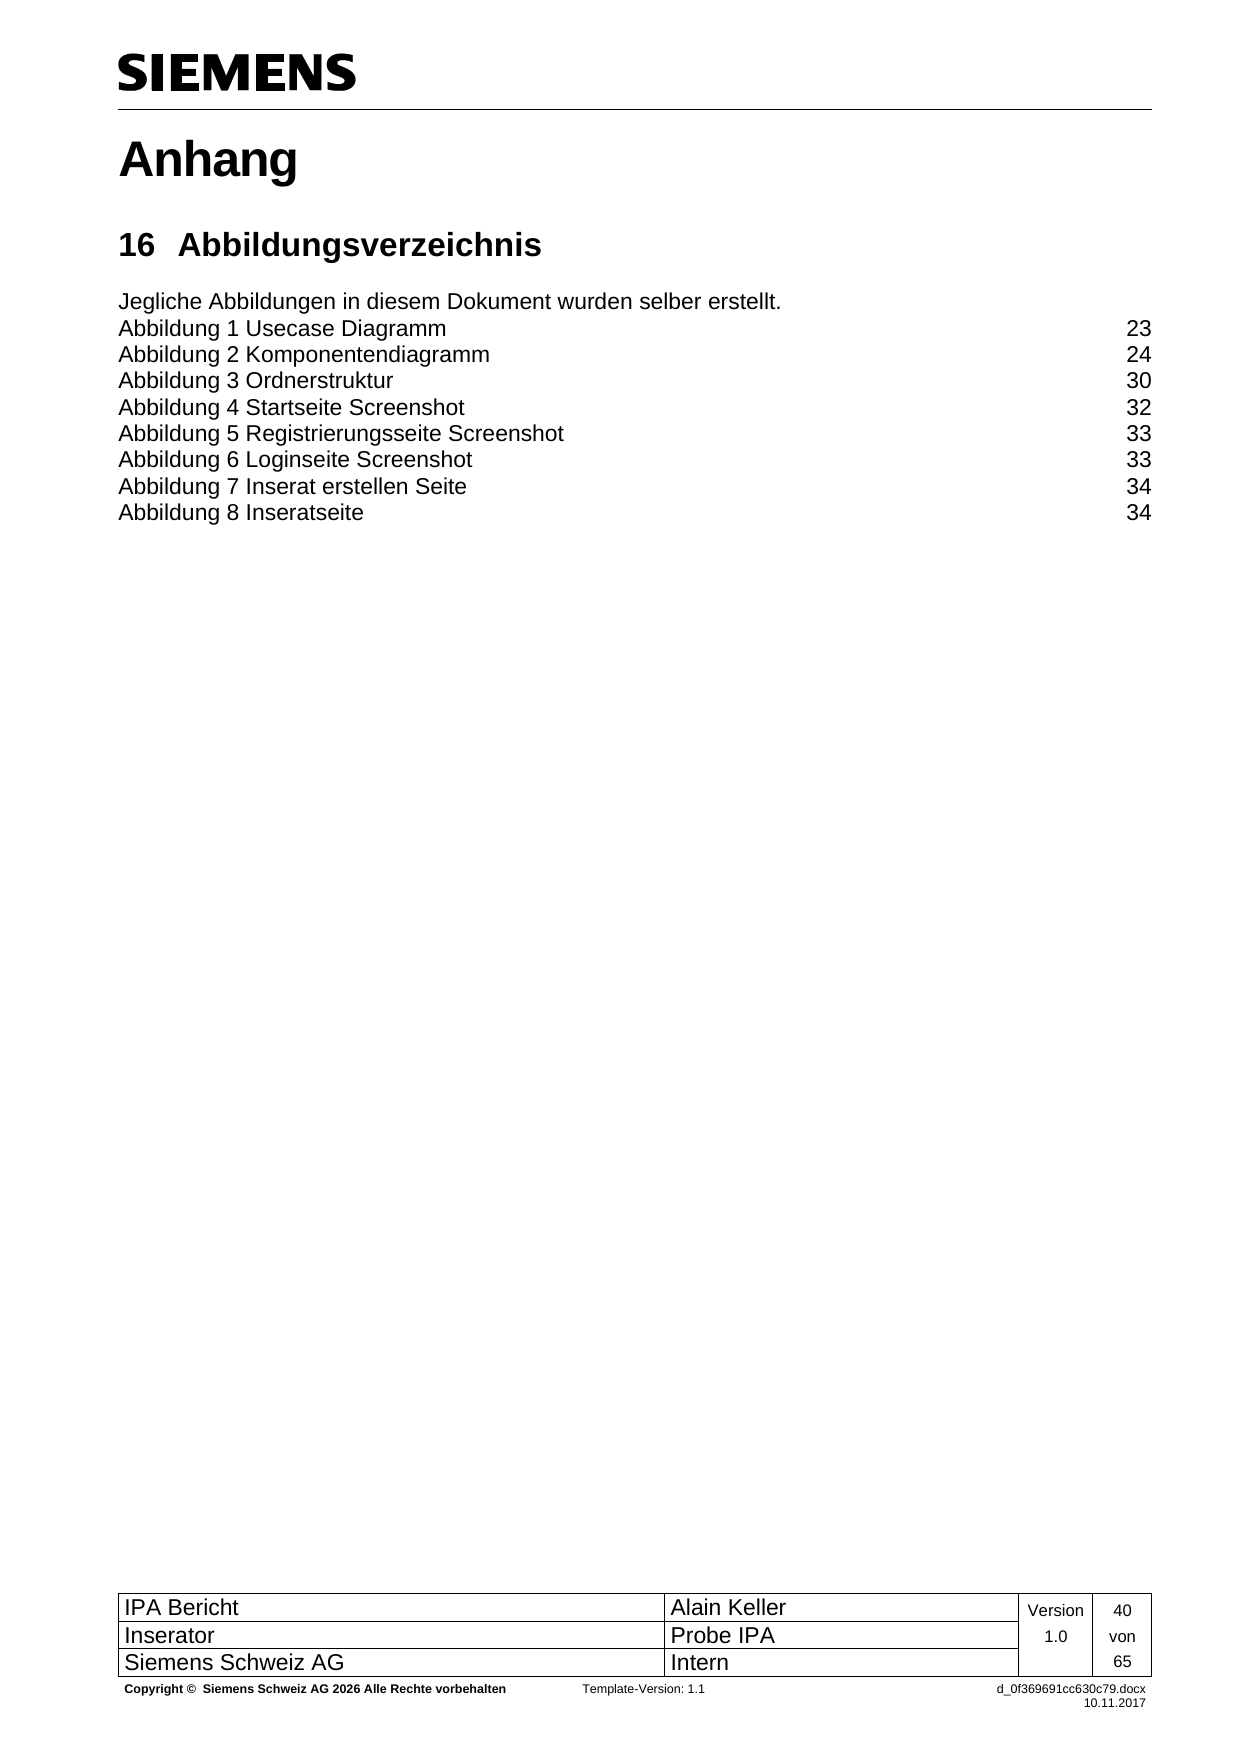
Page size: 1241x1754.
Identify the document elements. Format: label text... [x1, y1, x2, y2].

title Anhang [118, 130, 1152, 187]
subtitle Abbildungsverzeichnis [118, 225, 1152, 263]
text Abbildung 4 Startseite Screenshot 32 [118, 394, 1092, 420]
text Abbildung 1 Usecase Diagramm 23 [118, 315, 1092, 341]
text Jegliche Abbildungen in diesem Dokument wurden selber erstellt. [118, 288, 1152, 315]
text Abbildung 6 Loginseite Screenshot 33 [118, 446, 1092, 473]
text Abbildung 3 Ordnerstruktur 30 [118, 367, 1092, 394]
text Abbildung 8 Inseratseite 34 [118, 499, 1092, 526]
text Abbildung 2 Komponentendiagramm 24 [118, 341, 1092, 367]
text Abbildung 7 Inserat erstellen Seite 34 [118, 473, 1092, 499]
text Abbildung 5 Registrierungsseite Screenshot 33 [118, 420, 1092, 446]
